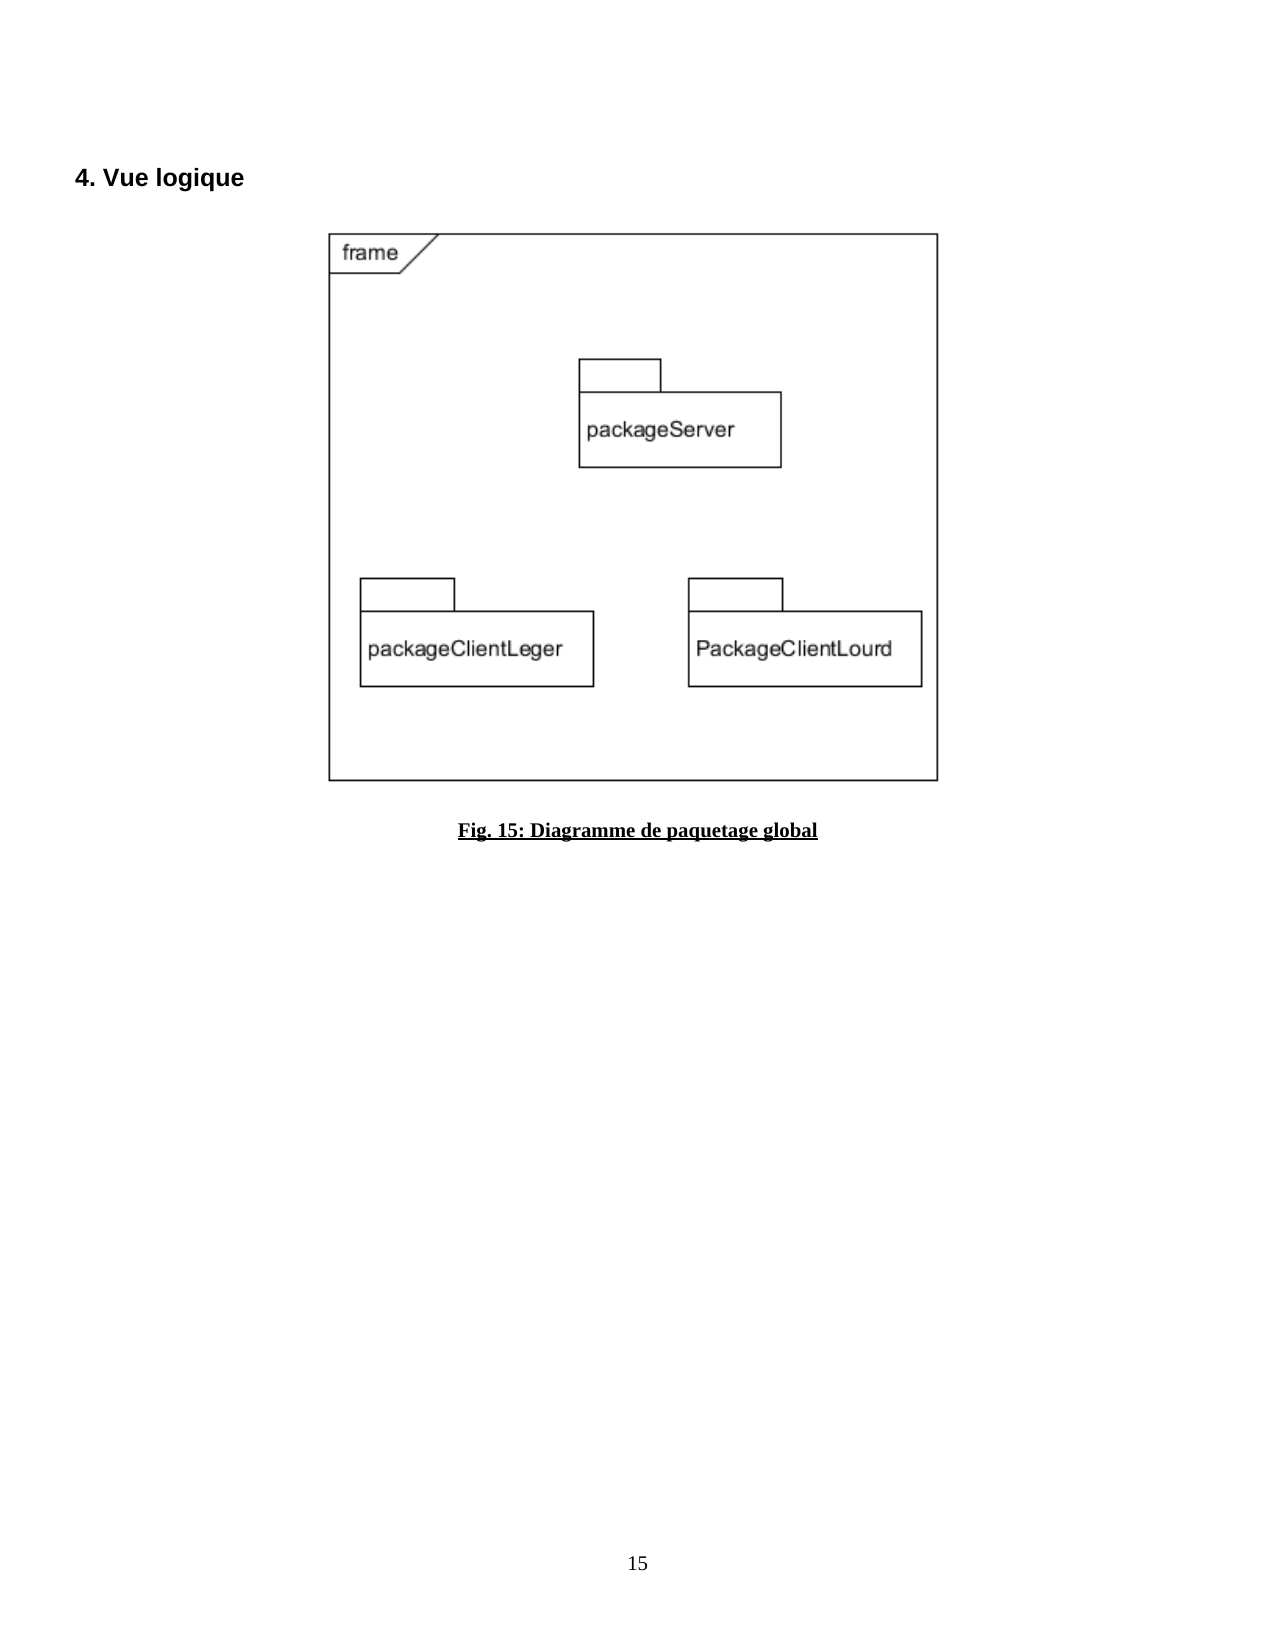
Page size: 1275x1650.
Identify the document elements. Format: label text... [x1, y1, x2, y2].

text Fig. 15: Diagramme de paquetage global [150, 817, 1125, 842]
picture [321, 221, 954, 794]
subtitle 4. Vue logique [75, 162, 1125, 191]
